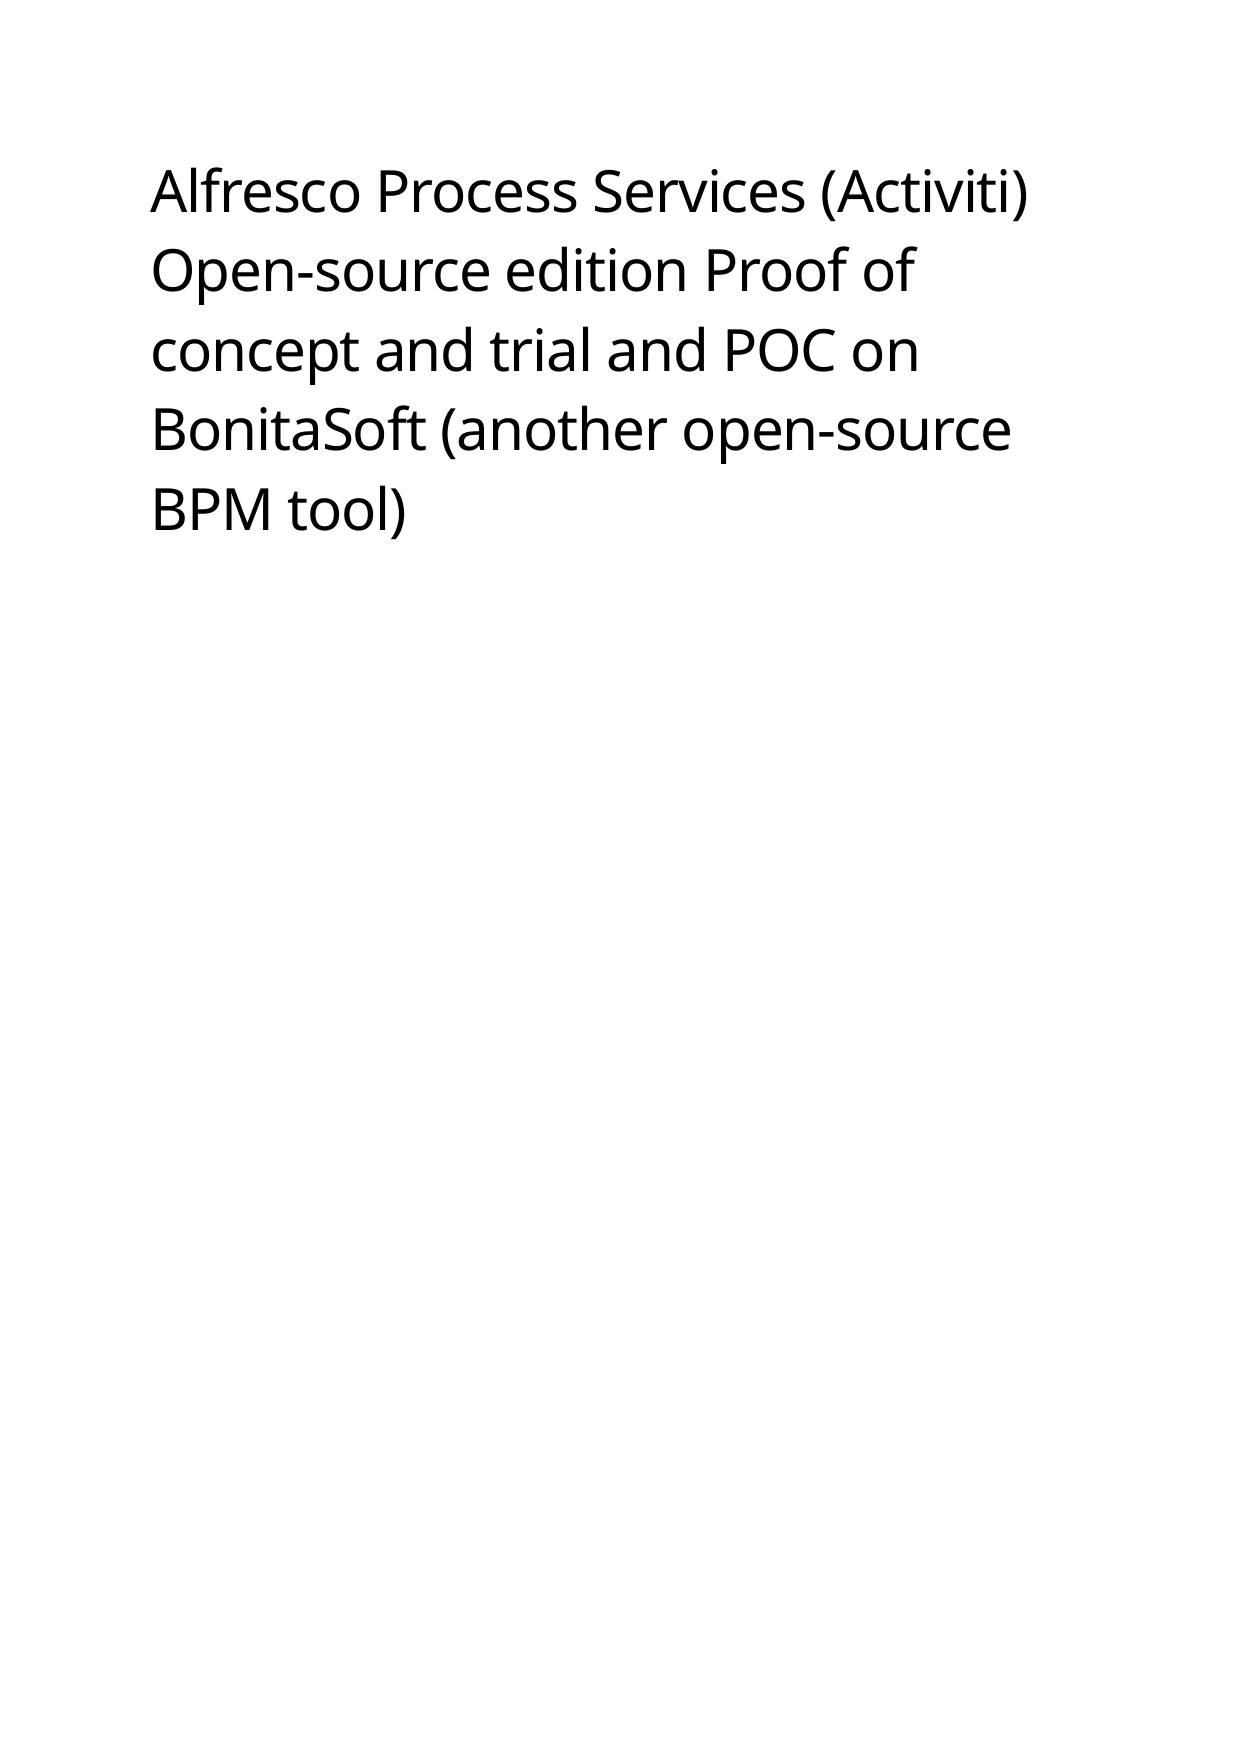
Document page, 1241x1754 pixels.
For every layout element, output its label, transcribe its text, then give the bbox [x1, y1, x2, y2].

title Alfresco Process Services (Activiti) Open-source edition Proof of concept and trial and POC on BonitaSoft (another open-source BPM tool) [150, 150, 1090, 547]
